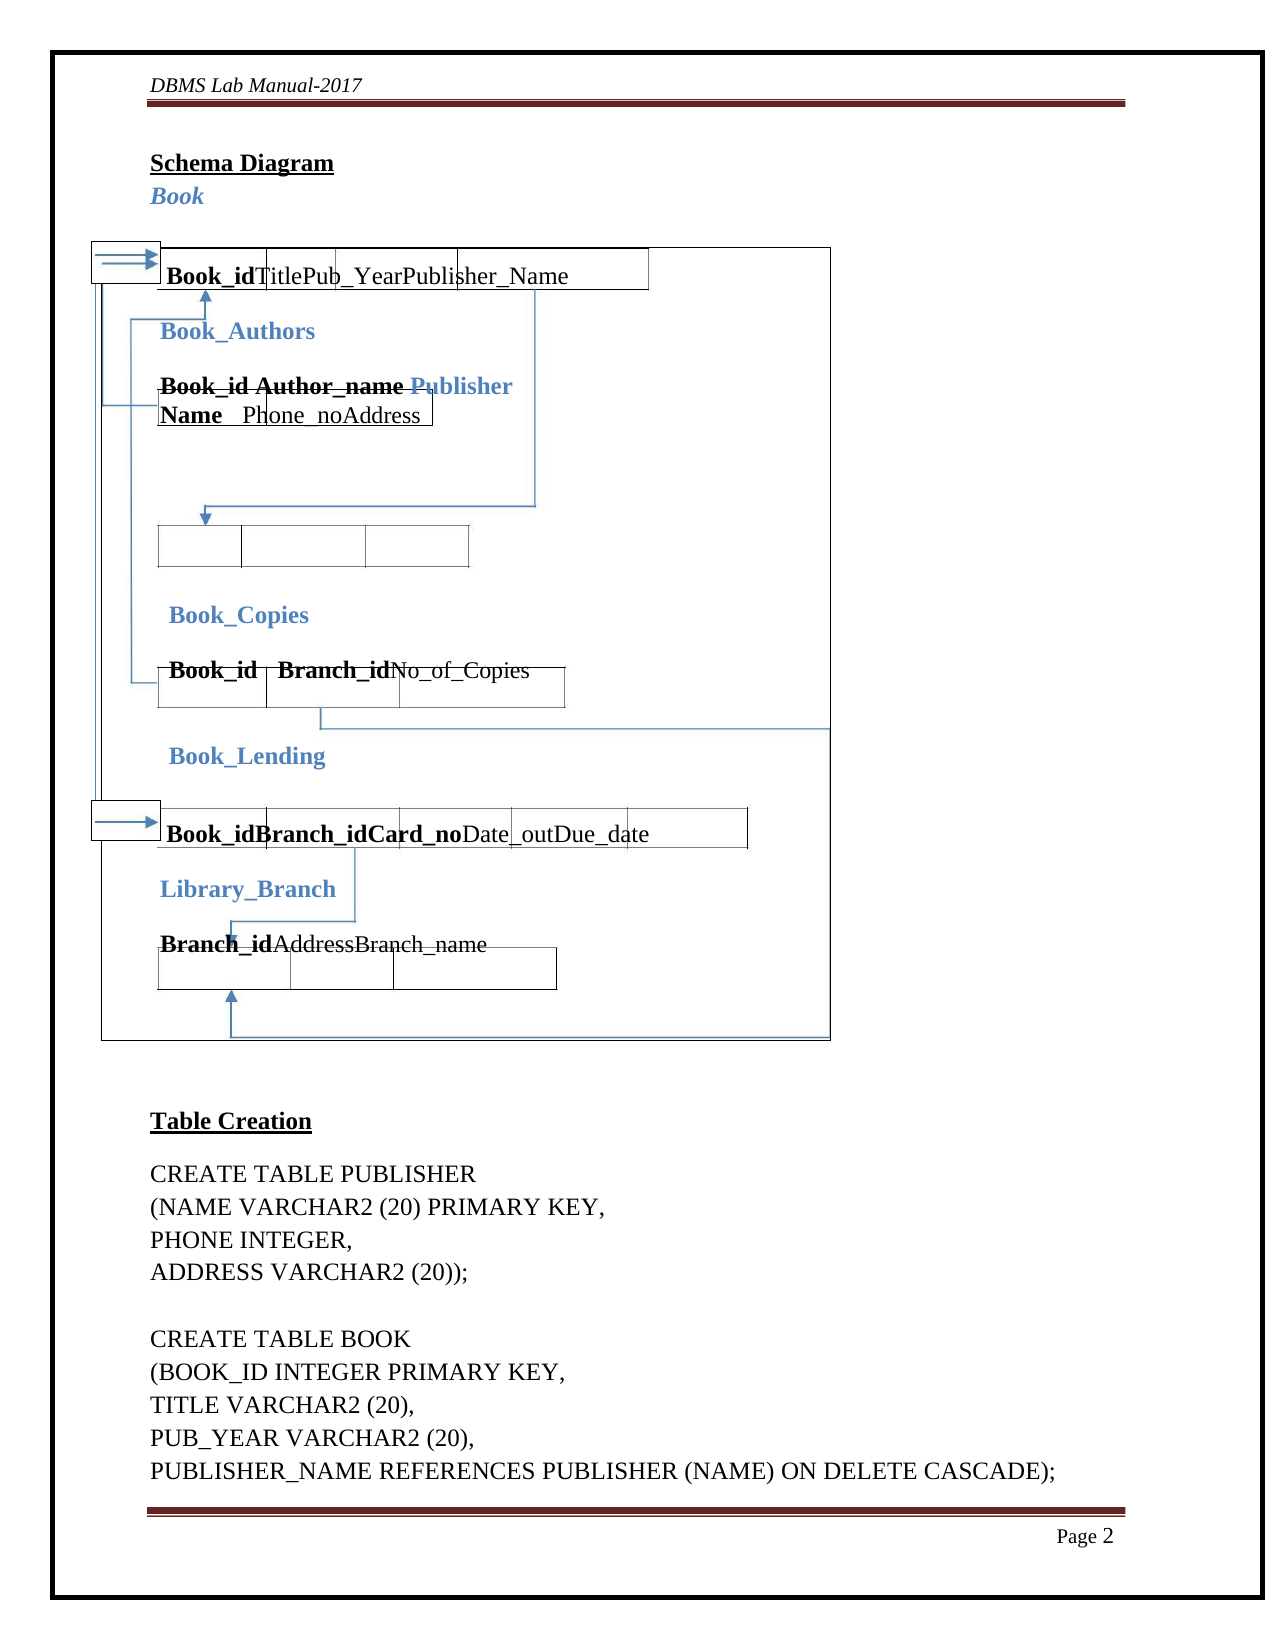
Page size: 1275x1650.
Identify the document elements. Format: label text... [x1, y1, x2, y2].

picture [92, 242, 160, 283]
text (BOOK_ID INTEGER PRIMARY KEY, TITLE VARCHAR2 (20), [150, 1357, 566, 1419]
text Schema Diagram [150, 148, 1260, 176]
text Book [150, 181, 1260, 209]
text ADDRESS VARCHAR2 (20)); [150, 1258, 1260, 1286]
picture [102, 248, 830, 1040]
text (NAME VARCHAR2 (20) PRIMARY KEY, PHONE INTEGER, [150, 1192, 605, 1253]
text Table Creation [150, 1106, 1260, 1134]
picture [92, 801, 160, 840]
picture [147, 99, 1126, 107]
text PUBLISHER_NAME REFERENCES PUBLISHER (NAME) ON DELETE CASCADE); [150, 1456, 1260, 1485]
text CREATE TABLE PUBLISHER [150, 1159, 1260, 1187]
text PUB_YEAR VARCHAR2 (20), [150, 1423, 1260, 1452]
picture [147, 1507, 1126, 1517]
text CREATE TABLE BOOK [150, 1324, 1260, 1353]
